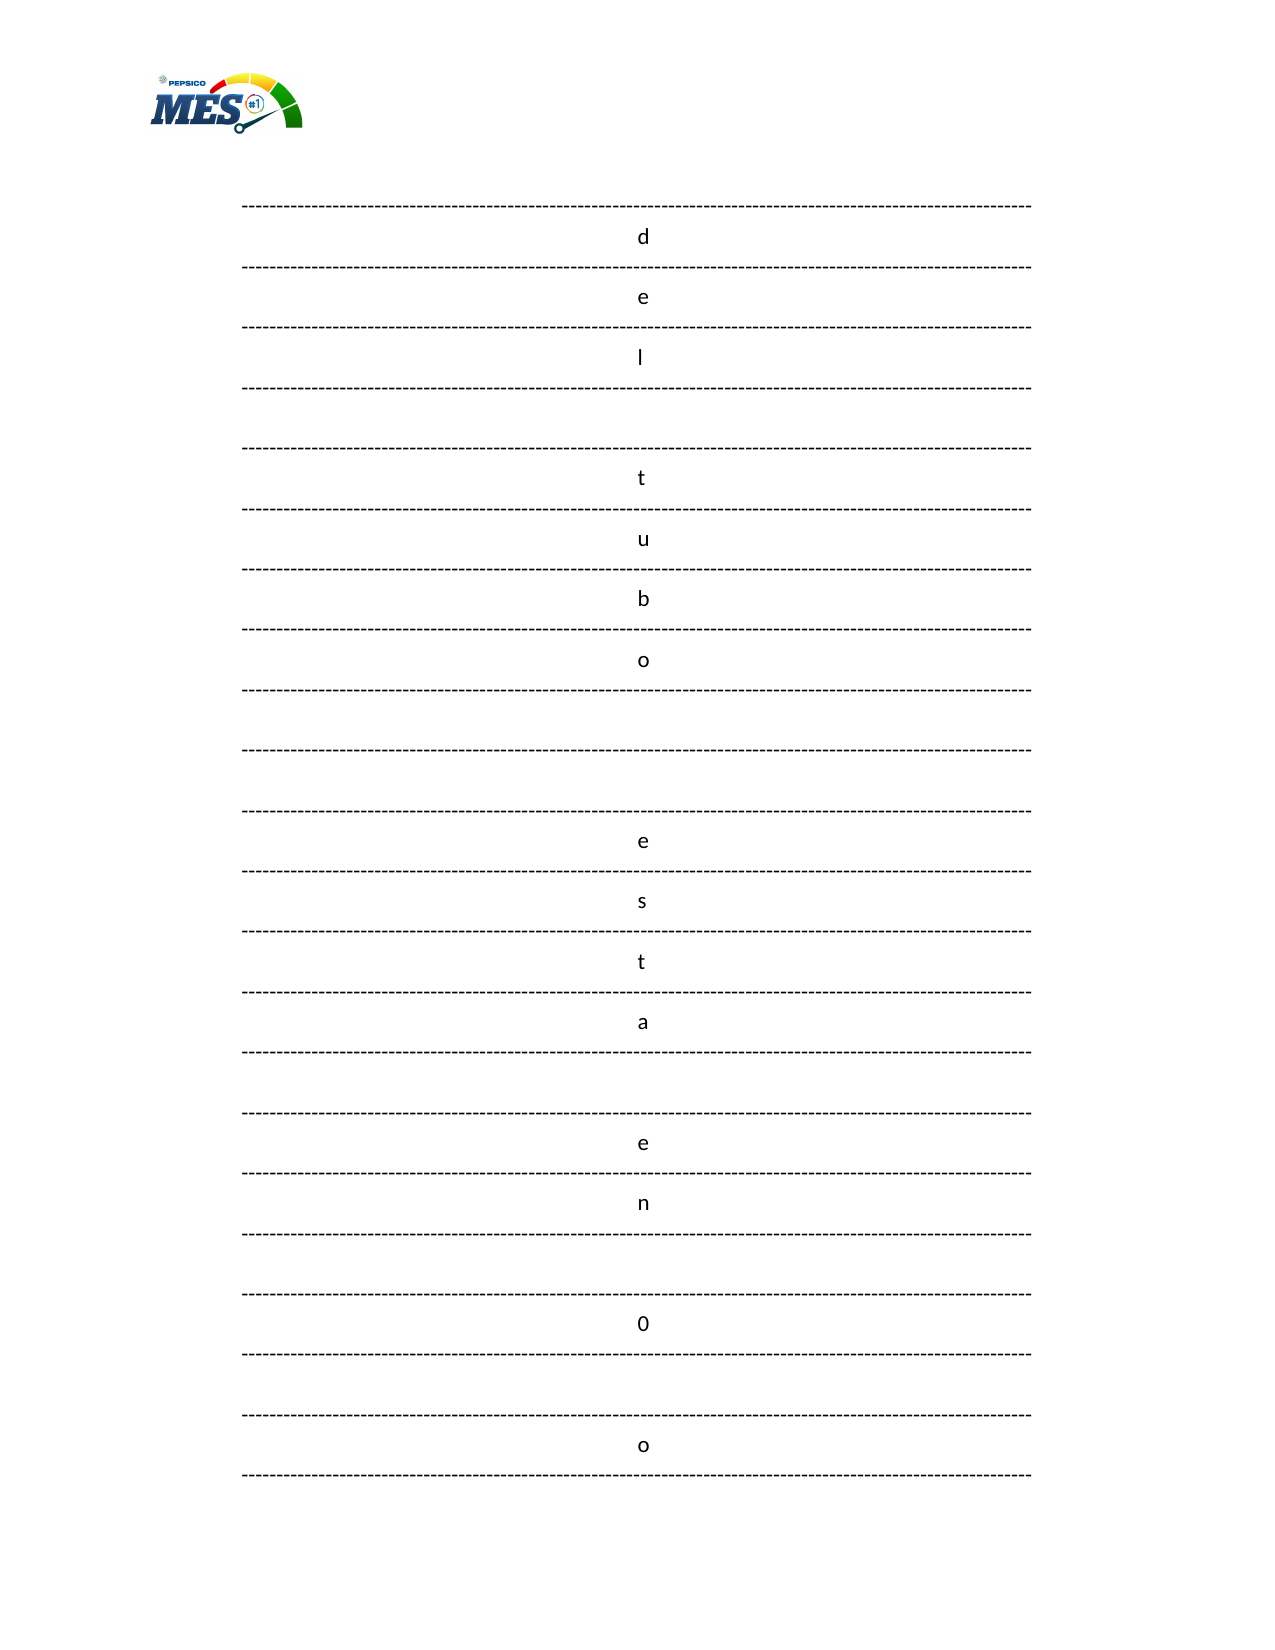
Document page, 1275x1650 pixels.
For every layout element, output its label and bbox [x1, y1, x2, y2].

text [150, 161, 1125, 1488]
picture [150, 73, 303, 134]
